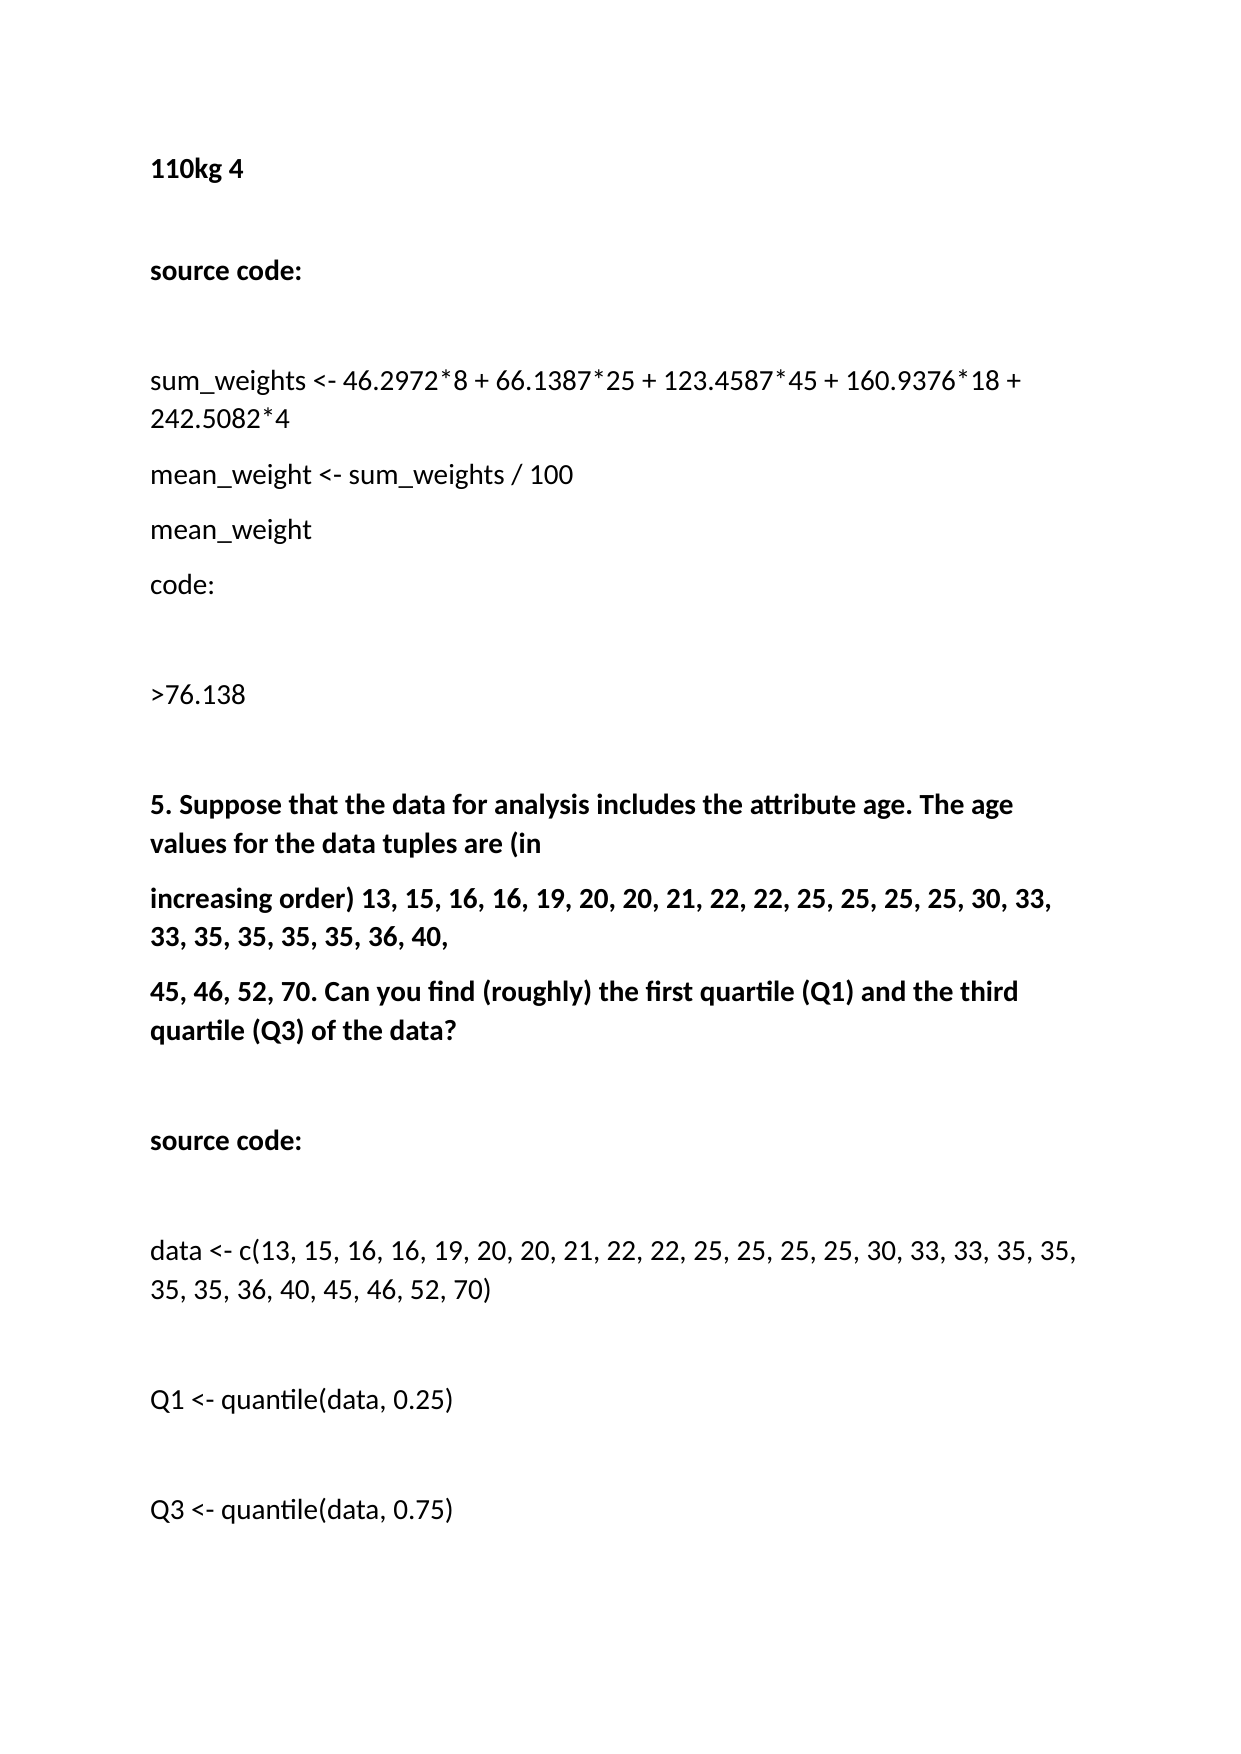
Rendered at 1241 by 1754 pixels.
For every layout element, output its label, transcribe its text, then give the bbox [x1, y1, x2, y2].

text source code: [150, 1122, 1090, 1158]
text 110kg 4 [150, 150, 1090, 186]
text Q3 <- quantile(data, 0.75) [150, 1491, 1090, 1527]
text >76.138 [150, 676, 1090, 712]
text mean_weight [150, 511, 1090, 546]
text data <- c(13, 15, 16, 16, 19, 20, 20, 21, 22, 22, 25, 25, 25, 25, 30, 33, 33, 35, 35, 35, 35, 36, 40, 45, 46, 52, 70) [150, 1232, 1090, 1306]
text 5. Suppose that the data for analysis includes the attribute age. The age values for the data tuples are (in [150, 786, 1090, 860]
text sum_weights <- 46.2972*8 + 66.1387*25 + 123.4587*45 + 160.9376*18 + 242.5082*4 [150, 362, 1090, 436]
text 45, 46, 52, 70. Can you find (roughly) the first quartile (Q1) and the third quartile (Q3) of the data? [150, 973, 1090, 1047]
text mean_weight <- sum_weights / 100 [150, 456, 1090, 491]
text increasing order) 13, 15, 16, 16, 19, 20, 20, 21, 22, 22, 25, 25, 25, 25, 30, 33, 33, 35, 35, 35, 35, 36, 40, [150, 880, 1090, 954]
text source code: [150, 252, 1090, 288]
text code: [150, 566, 1090, 602]
text Q1 <- quantile(data, 0.25) [150, 1381, 1090, 1417]
